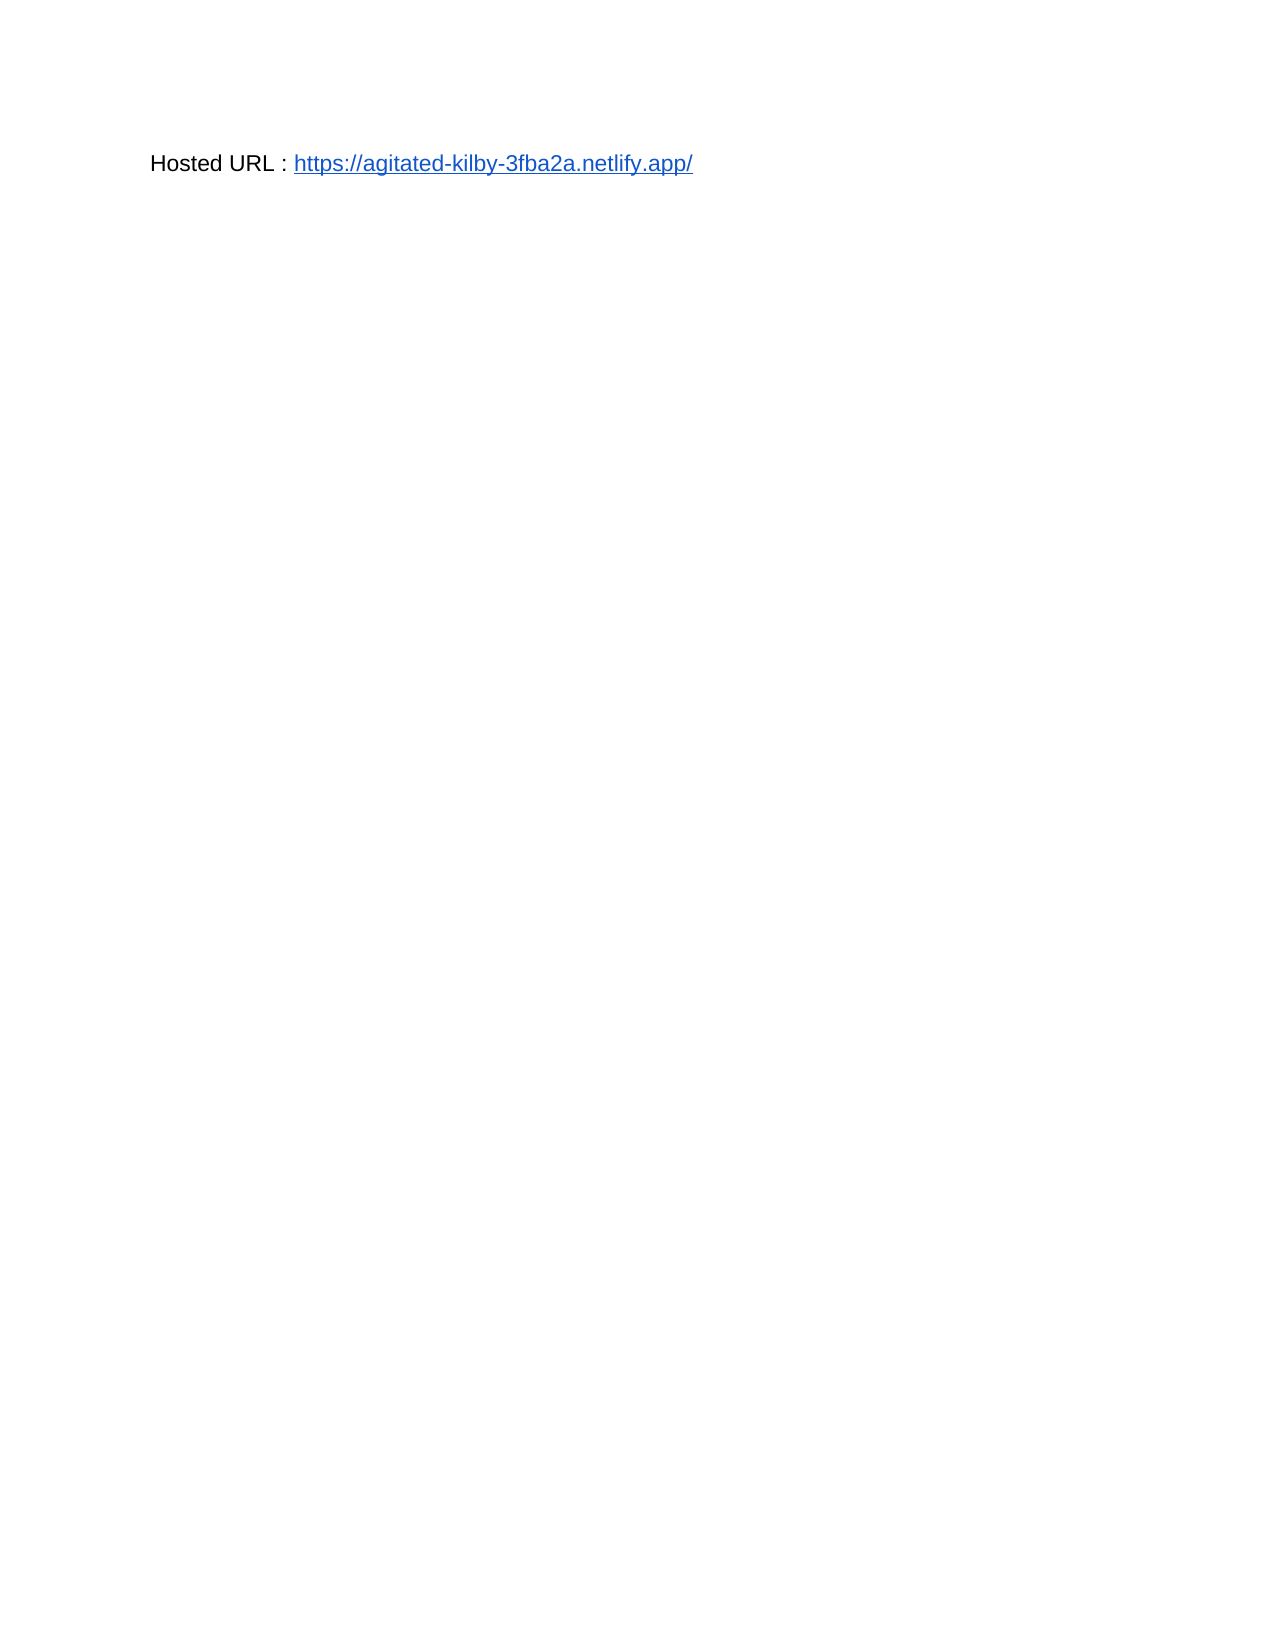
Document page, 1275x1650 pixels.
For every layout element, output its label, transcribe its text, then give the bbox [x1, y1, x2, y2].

text Hosted URL : https://agitated-kilby-3fba2a.netlify.app/ [150, 150, 1125, 176]
